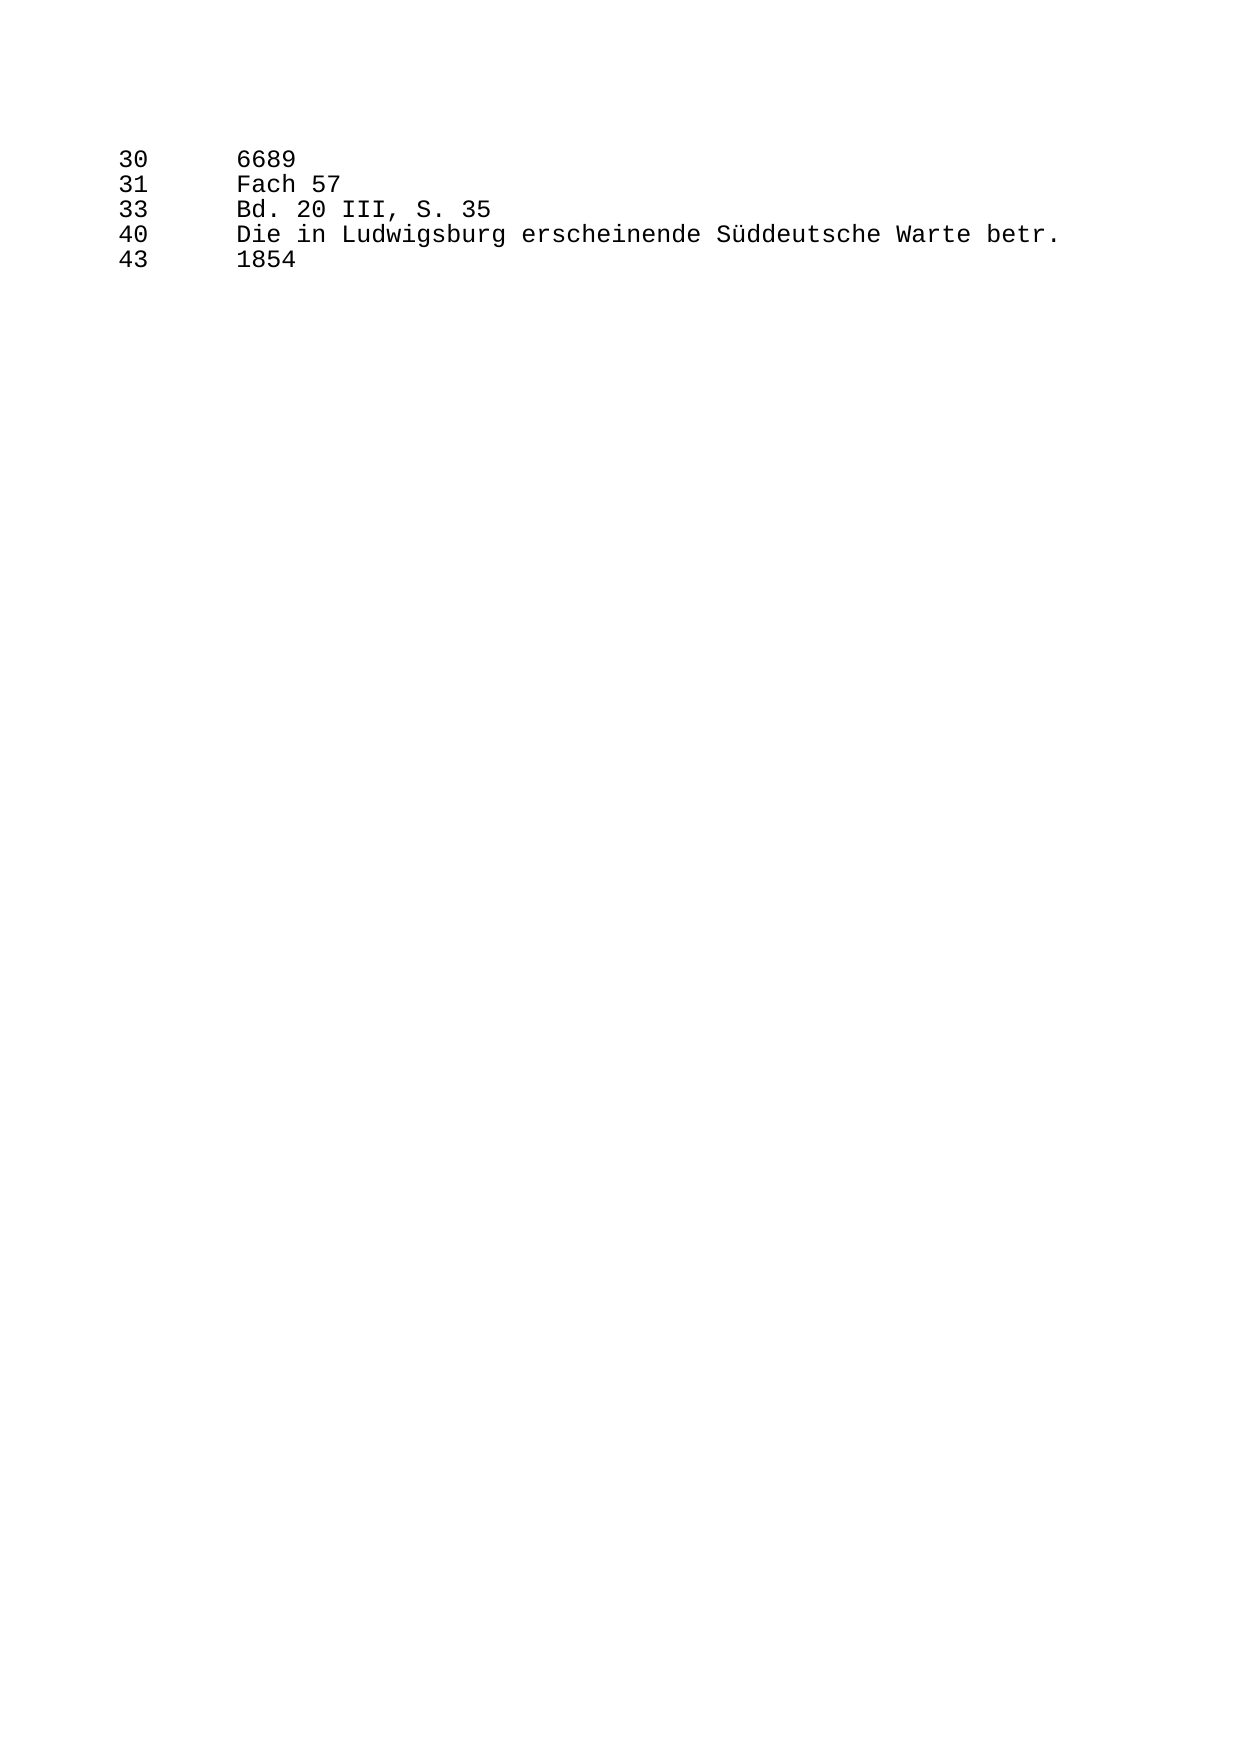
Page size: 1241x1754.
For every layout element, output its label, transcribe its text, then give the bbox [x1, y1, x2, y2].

text 43 1854 [118, 248, 1122, 273]
text 30 6689 [118, 148, 1122, 173]
text 40 Die in o[Ludwigsburg]o erscheinende t[Süddeutsche Warte]t betr. [118, 223, 1122, 248]
text 33 Bd. 20 III, S. 35 [118, 198, 1122, 223]
text 31 Fach 57 [118, 173, 1122, 198]
